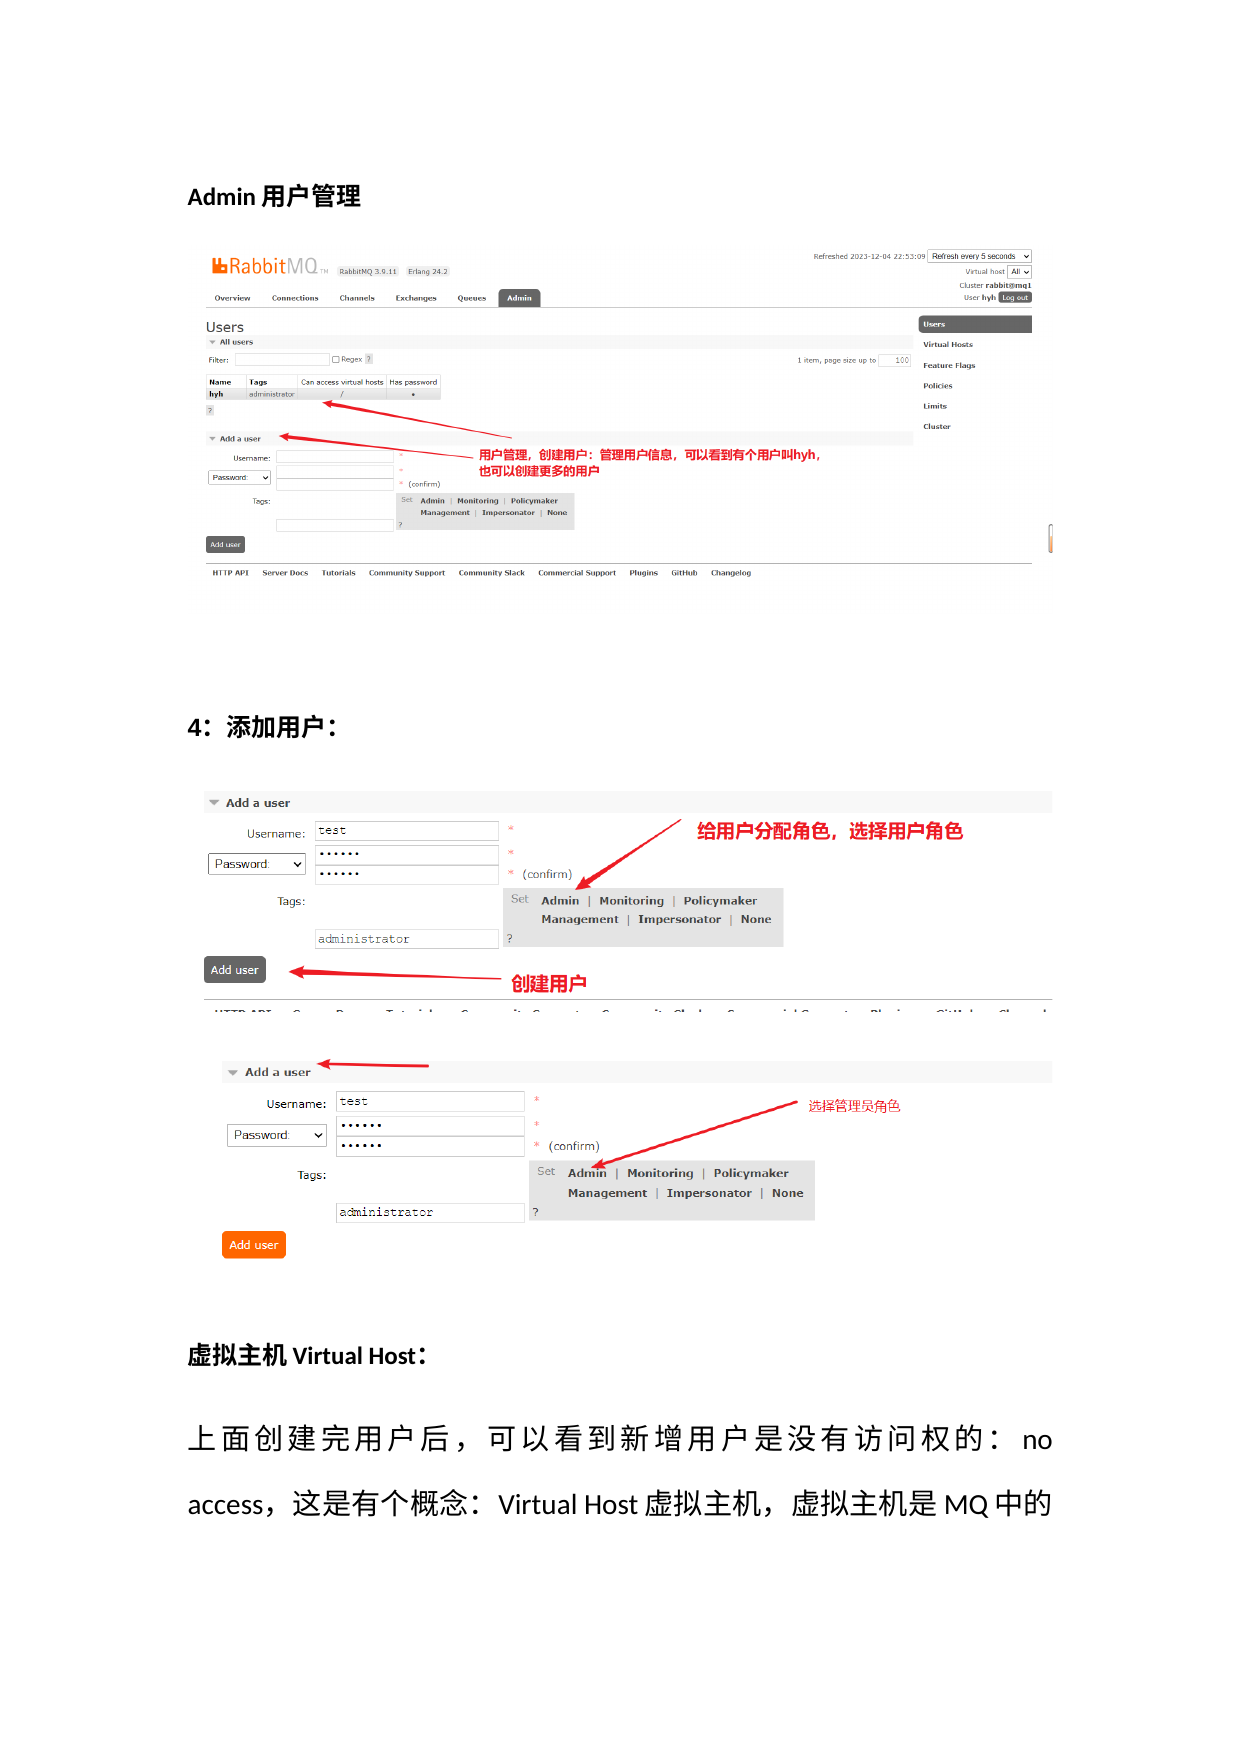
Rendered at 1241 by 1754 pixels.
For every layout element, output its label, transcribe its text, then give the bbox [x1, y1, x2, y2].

picture [187, 1036, 1053, 1272]
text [187, 1404, 1053, 1534]
picture [187, 776, 1053, 1012]
subtitle 虚拟主机Virtual Host： [187, 1321, 1053, 1386]
subtitle 4：添加用户： [187, 693, 1053, 758]
picture [187, 245, 1053, 614]
subtitle Admin用户管理 [187, 162, 1053, 227]
